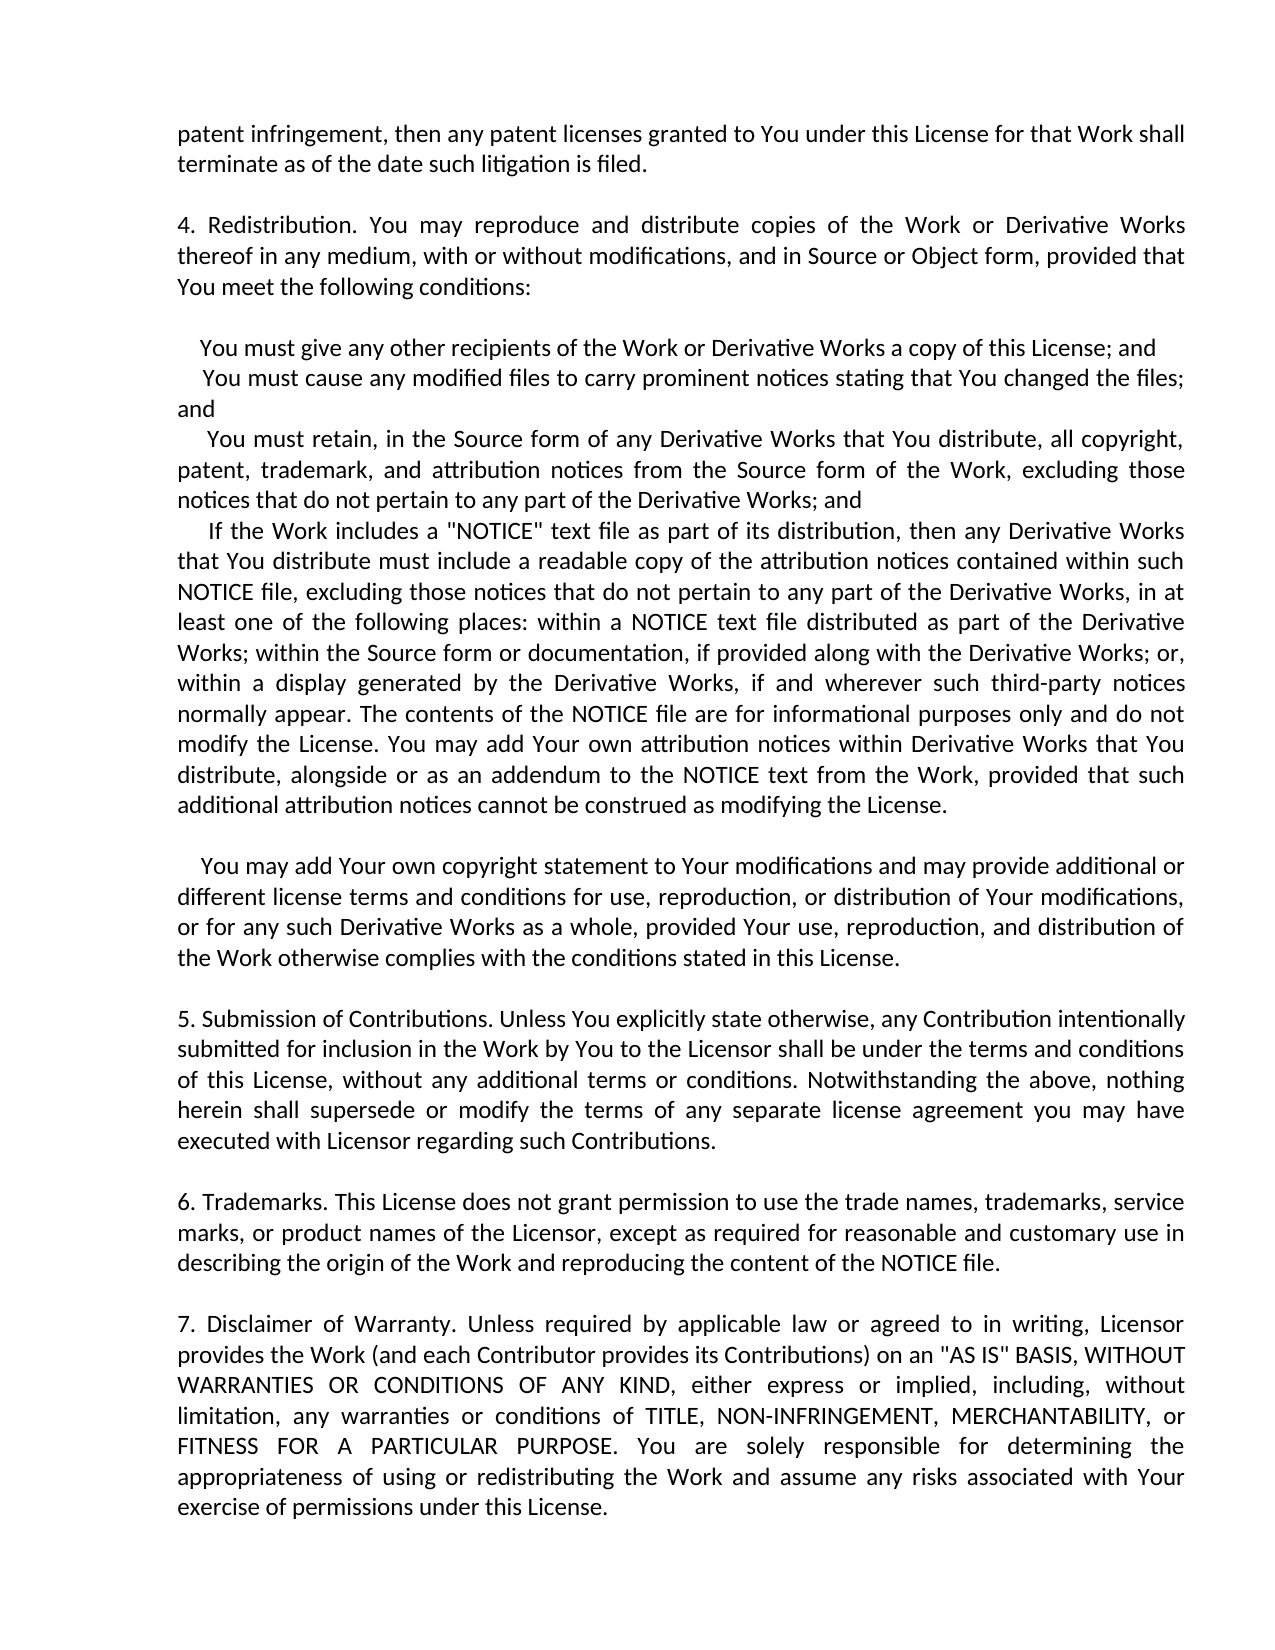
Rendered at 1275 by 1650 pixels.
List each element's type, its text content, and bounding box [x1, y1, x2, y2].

text You may add Your own copyright statement to Your modifications and may provide additional or different license terms and conditions for use, reproduction, or distribution of Your modifications, or for any such Derivative Works as a whole, provided Your use, reproduction, and distribution of the Work otherwise complies with the conditions stated in this License. [177, 851, 1186, 973]
text 7. Disclaimer of Warranty. Unless required by applicable law or agreed to in writing, Licensor provides the Work (and each Contributor provides its Contributions) on an "AS IS" BASIS, WITHOUT WARRANTIES OR CONDITIONS OF ANY KIND, either express or implied, including, without limitation, any warranties or conditions of TITLE, NON-INFRINGEMENT, MERCHANTABILITY, or FITNESS FOR A PARTICULAR PURPOSE. You are solely responsible for determining the appropriateness of using or redistributing the Work and assume any risks associated with Your exercise of permissions under this License. [177, 1308, 1186, 1522]
text 6. Trademarks. This License does not grant permission to use the trade names, trademarks, service marks, or product names of the Licensor, except as required for reasonable and customary use in describing the origin of the Work and reproducing the content of the NOTICE file. [177, 1186, 1186, 1278]
text You must give any other recipients of the Work or Derivative Works a copy of this License; and [177, 332, 1186, 362]
text 5. Submission of Contributions. Unless You explicitly state otherwise, any Contribution intentionally submitted for inclusion in the Work by You to the Licensor shall be under the terms and conditions of this License, without any additional terms or conditions. Notwithstanding the above, nothing herein shall supersede or modify the terms of any separate license agreement you may have executed with Licensor regarding such Contributions. [177, 1003, 1186, 1156]
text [177, 118, 1186, 179]
text If the Work includes a "NOTICE" text file as part of its distribution, then any Derivative Works that You distribute must include a readable copy of the attribution notices contained within such NOTICE file, excluding those notices that do not pertain to any part of the Derivative Works, in at least one of the following places: within a NOTICE text file distributed as part of the Derivative Works; within the Source form or documentation, if provided along with the Derivative Works; or, within a display generated by the Derivative Works, if and wherever such third-party notices normally appear. The contents of the NOTICE file are for informational purposes only and do not modify the License. You may add Your own attribution notices within Derivative Works that You distribute, alongside or as an addendum to the NOTICE text from the Work, provided that such additional attribution notices cannot be construed as modifying the License. [177, 515, 1186, 820]
text You must retain, in the Source form of any Derivative Works that You distribute, all copyright, patent, trademark, and attribution notices from the Source form of the Work, excluding those notices that do not pertain to any part of the Derivative Works; and [177, 423, 1186, 515]
text 4. Redistribution. You may reproduce and distribute copies of the Work or Derivative Works thereof in any medium, with or without modifications, and in Source or Object form, provided that You meet the following conditions: [177, 209, 1186, 301]
text You must cause any modified files to carry prominent notices stating that You changed the files; and [177, 362, 1186, 423]
